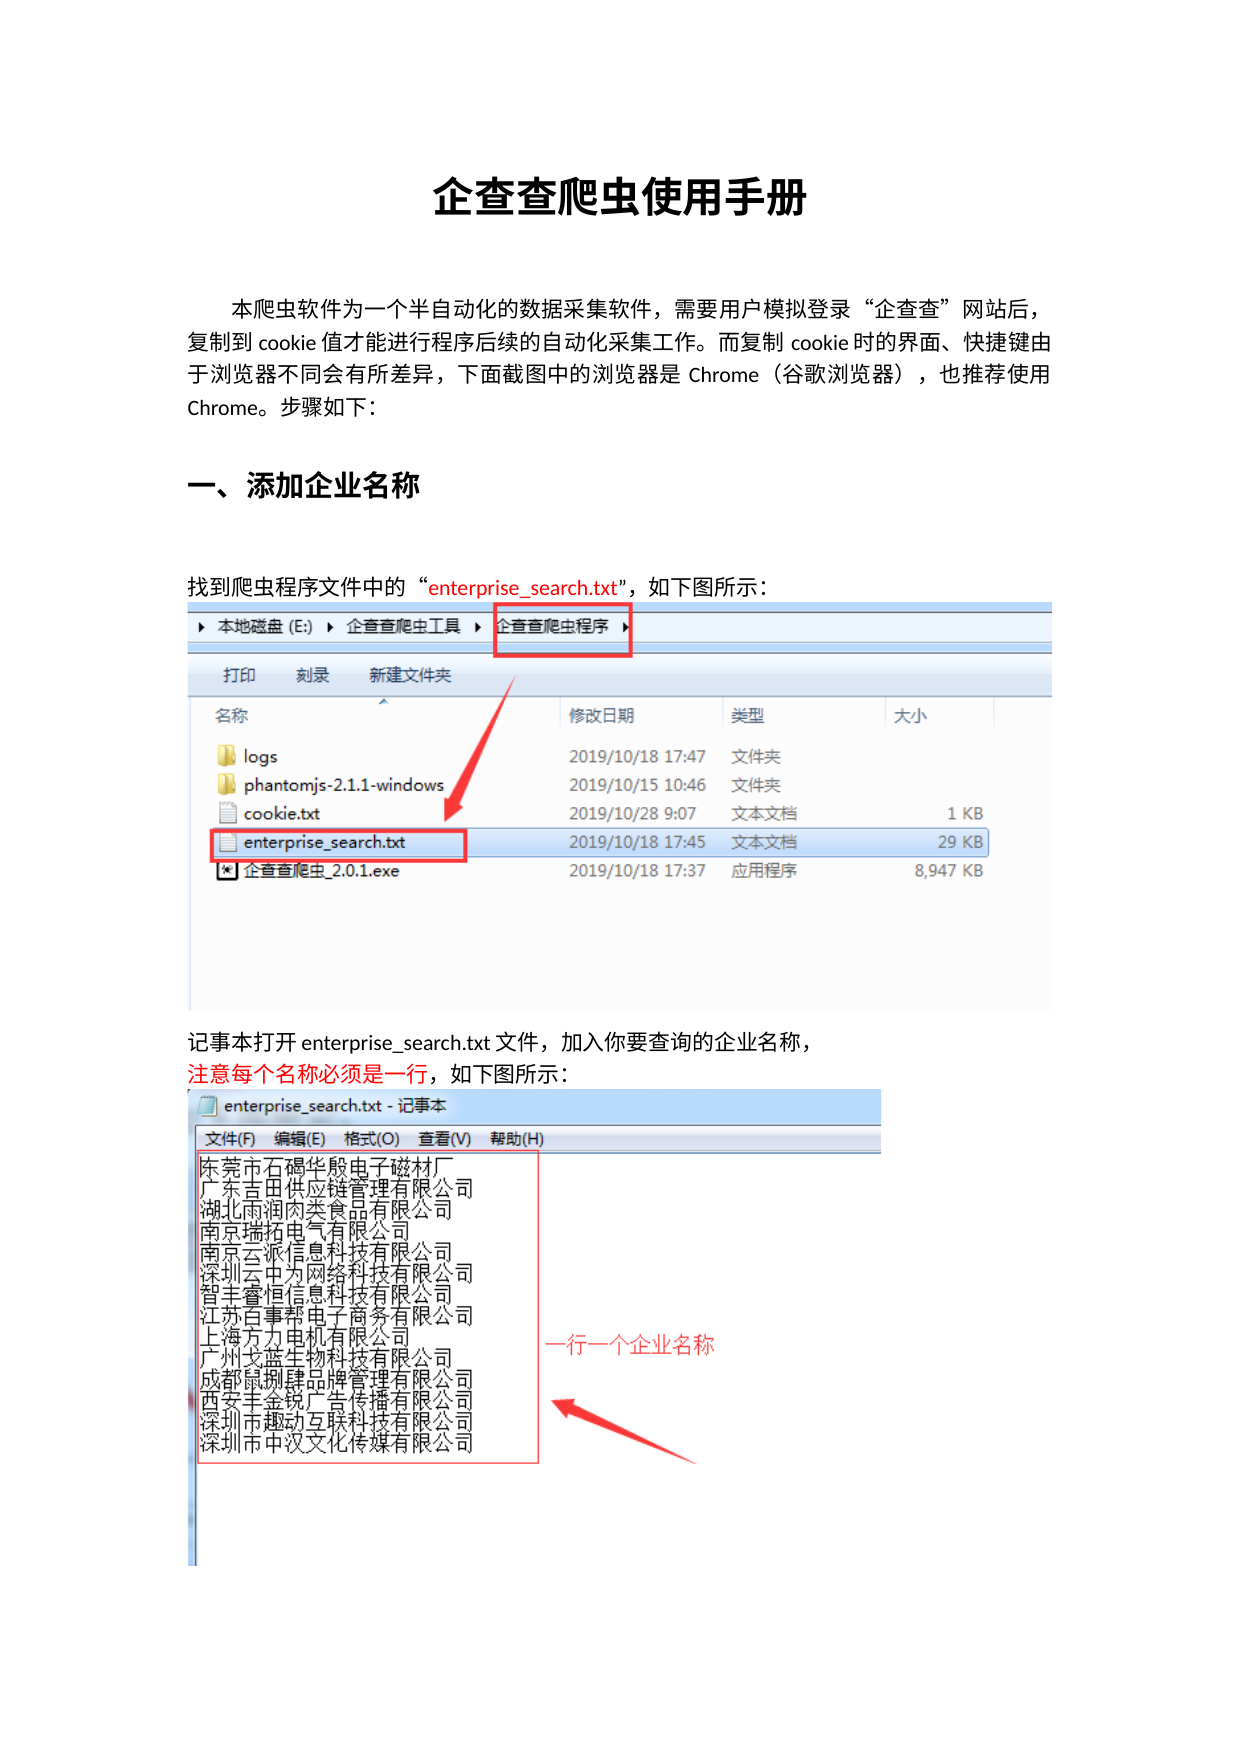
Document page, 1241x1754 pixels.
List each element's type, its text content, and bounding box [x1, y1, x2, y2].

text 记事本打开enterprise_search.txt文件，加入你要查询的企业名称， [187, 1024, 1053, 1057]
text 注意每个名称必须是一行，如下图所示： [187, 1057, 1053, 1089]
picture [187, 1089, 882, 1566]
subtitle 添加企业名称 [187, 451, 1053, 516]
text 找到爬虫程序文件中的“enterprise_search.txt”，如下图所示： [187, 569, 1053, 602]
list 本爬虫软件为一个半自动化的数据采集软件，需要用户模拟登录“企查查”网站后，复制到cookie值才能进行程序后续的自动化采集工作。而复制cookie时的界面、快捷键由于浏览器不同会有所差异，下面截图中的浏览器是Chrome（谷歌浏览器），也推荐使用Chrome。步骤如下： [187, 292, 1053, 422]
picture [187, 602, 1053, 1011]
text 企查查爬虫使用手册 [187, 162, 1053, 227]
